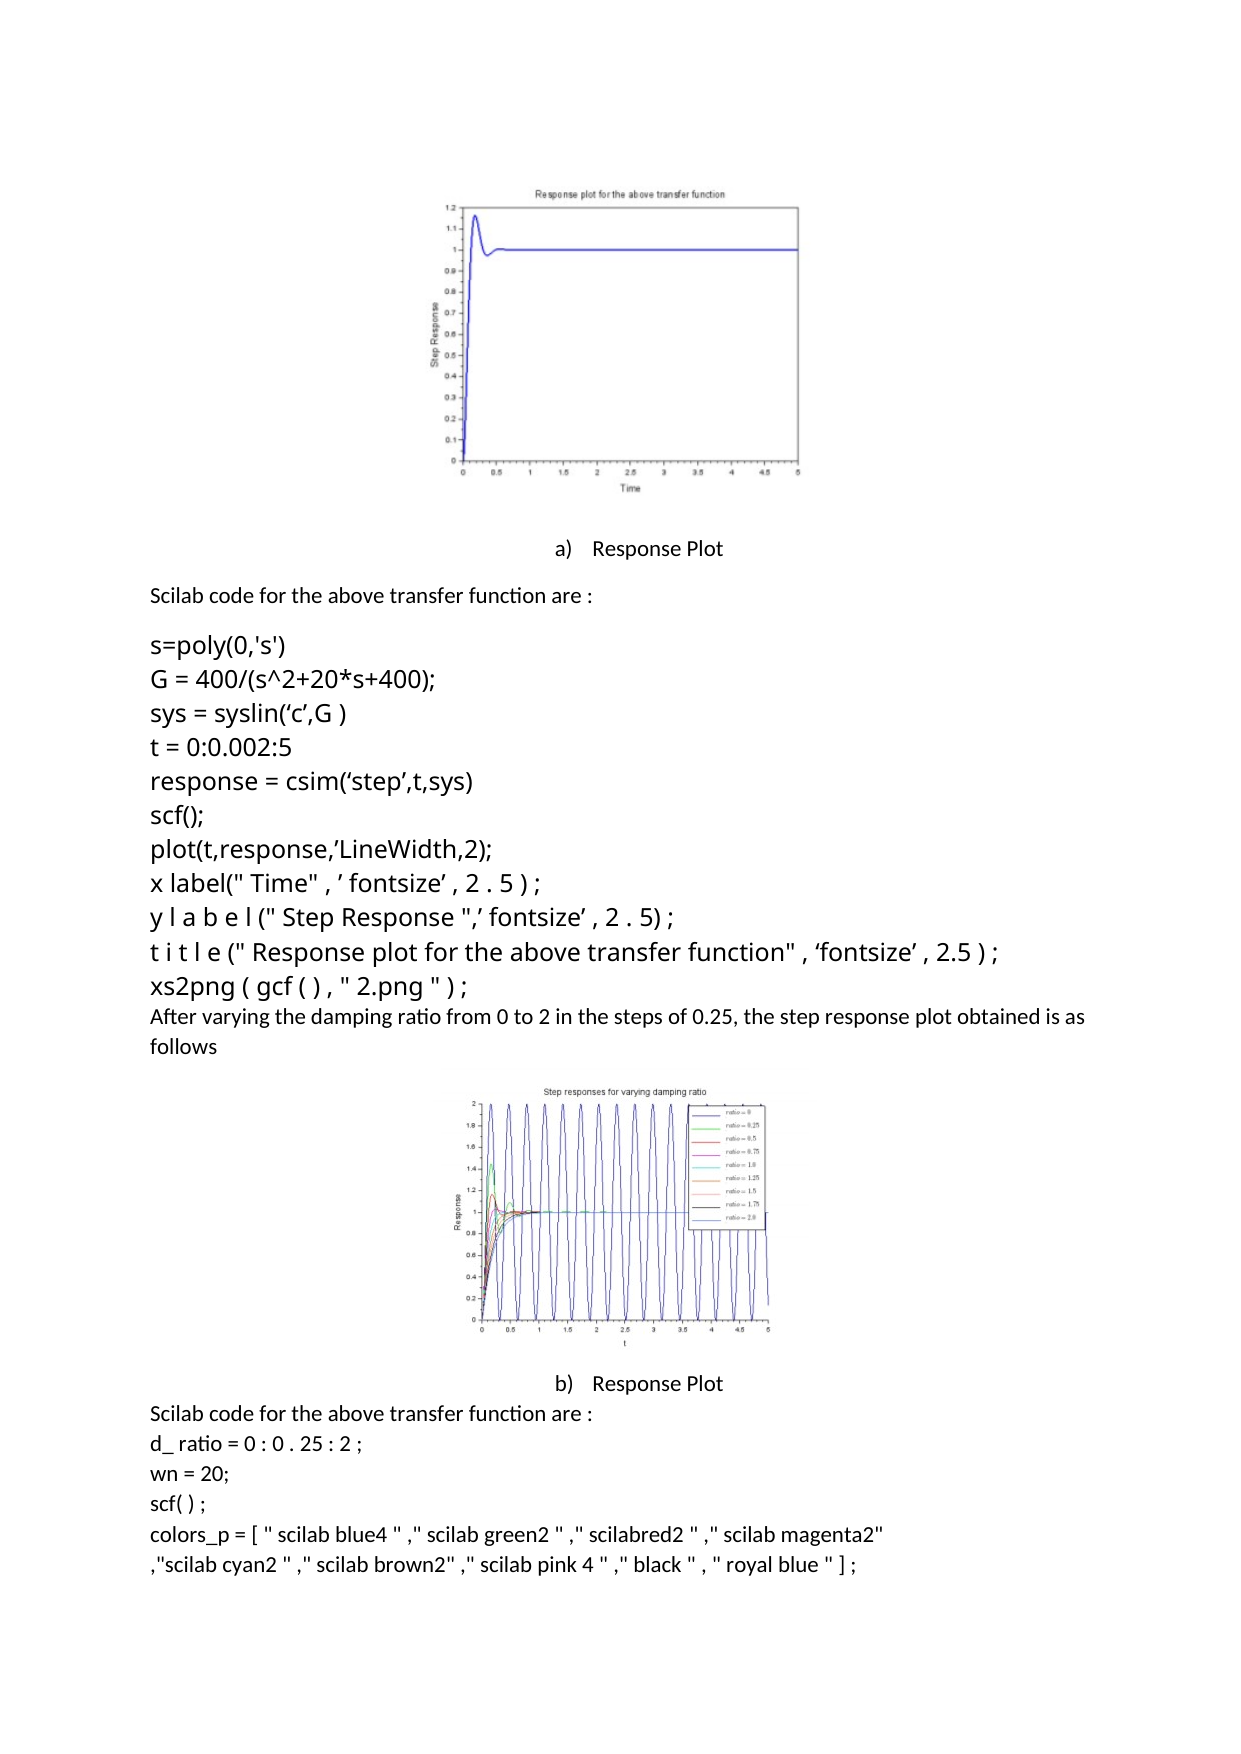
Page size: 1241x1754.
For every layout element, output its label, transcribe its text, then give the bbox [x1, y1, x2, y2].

text sys = syslin(‘c’,G ) [150, 696, 1090, 730]
list Response Plot [187, 534, 1090, 562]
list Response Plot [187, 1369, 1090, 1397]
text response = csim(‘step’,t,sys) [150, 764, 1090, 798]
text scf(); [150, 798, 1090, 832]
list d_ ratio = 0 : 0 . 25 : 2 ; [150, 1429, 1090, 1457]
text x label(" Time" , ’ fontsize’ , 2 . 5 ) ; [150, 866, 1090, 900]
list After varying the damping ratio from 0 to 2 in the steps of 0.25, the step response plot obtained is as follows [150, 1002, 1090, 1061]
picture [417, 1062, 823, 1367]
list wn = 20; [150, 1459, 1090, 1487]
text s=poly(0,'s') [150, 628, 1090, 662]
text y l a b e l (" Step Response ",’ fontsize’ , 2 . 5) ; [150, 900, 1090, 934]
text t = 0:0.002:5 [150, 730, 1090, 764]
text Scilab code for the above transfer function are : [150, 581, 1090, 609]
text xs2png ( gcf ( ) , " 2.png " ) ; [150, 968, 1090, 1002]
list colors_p = [ " scilab blue4 " ," scilab green2 " ," scilabred2 " ," scilab magenta2" [150, 1520, 1090, 1548]
list Scilab code for the above transfer function are : [150, 1399, 1090, 1427]
text G = 400/(s^2+20*s+400); [150, 662, 1090, 696]
text t i t l e (" Response plot for the above transfer function" , ‘fontsize’ , 2.5 ) ; [150, 934, 1090, 968]
list scf( ) ; [150, 1489, 1090, 1517]
text plot(t,response,’LineWidth,2); [150, 832, 1090, 866]
list ,"scilab cyan2 " ," scilab brown2" ," scilab pink 4 " ," black " , " royal blue " ] ; [150, 1550, 1090, 1578]
picture [380, 150, 861, 515]
